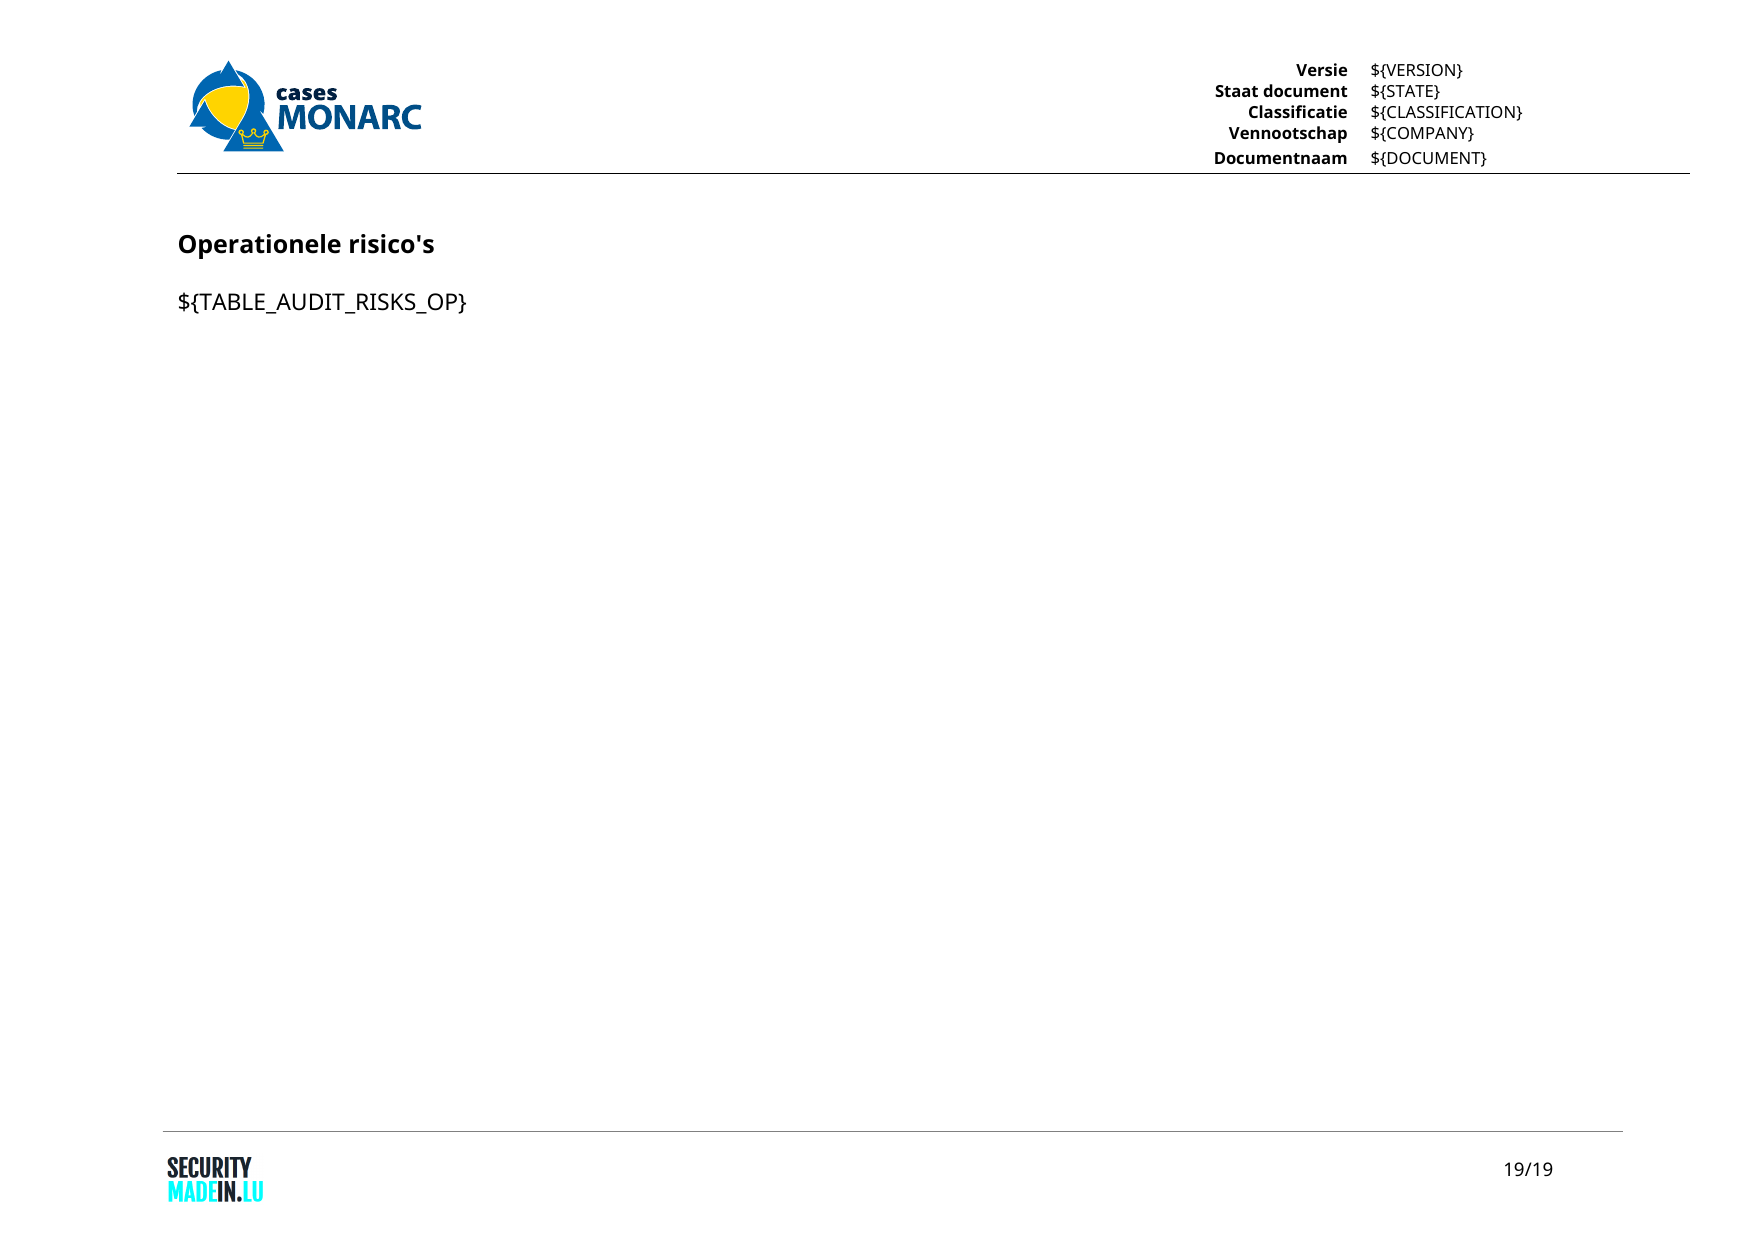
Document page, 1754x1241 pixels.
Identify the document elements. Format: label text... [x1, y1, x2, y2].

subtitle Operationele risico's [177, 226, 1635, 261]
text ${TABLE_AUDIT_RISKS_OP} [177, 286, 1623, 317]
picture [165, 1153, 265, 1205]
